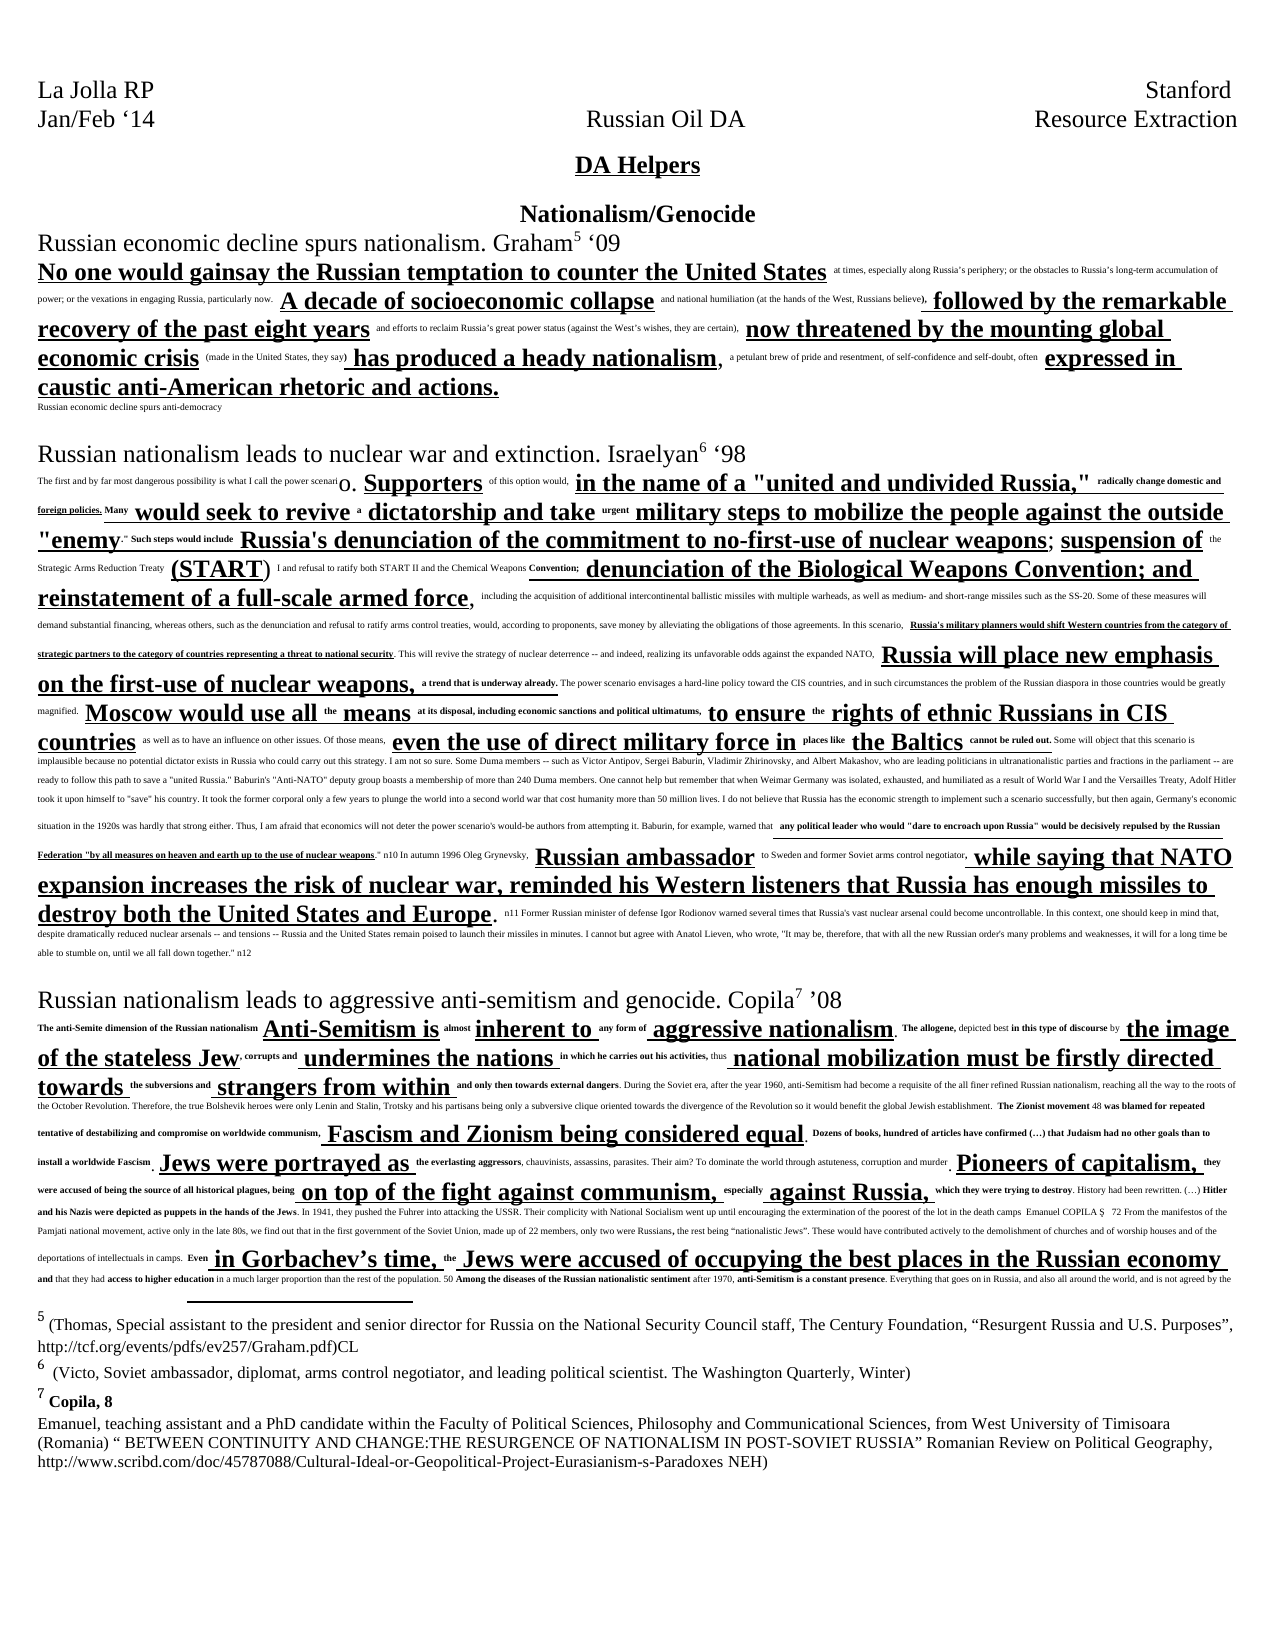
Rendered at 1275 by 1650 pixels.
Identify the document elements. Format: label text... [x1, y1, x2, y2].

text Russian nationalism leads to nuclear war and extinction. Israelyan ‘98 [37, 439, 1237, 468]
text Russian economic decline spurs anti-democracy [37, 401, 1237, 420]
text No one would gainsay the Russian temptation to counter the United States at times, especially along Russia’s periphery; or the obstacles to Russia’s long-term accumulation of power; or the vexations in engaging Russia, particularly now. A decade of socioeconomic collapse and national humiliation (at the hands of the West, Russians believe), followed by the remarkable recovery of the past eight years and efforts to reclaim Russia’s great power status (against the West’s wishes, they are certain), now threatened by the mounting global economic crisis (made in the United States, they say) has produced a heady nationalism, a petulant brew of pride and resentment, of self-confidence and self-doubt, often expressed in caustic anti-American rhetoric and actions. [37, 257, 1237, 401]
text Russian economic decline spurs nationalism. Graham ‘09 [37, 228, 1237, 257]
subtitle Nationalism/Genocide [37, 199, 1237, 228]
text The first and by far most dangerous possibility is what I call the power scenario. Supporters of this option would, in the name of a "united and undivided Russia," radically change domestic and foreign policies. Many would seek to revive a dictatorship and take urgent military steps to mobilize the people against the outside "enemy." Such steps would include Russia's denunciation of the commitment to no-first-use of nuclear weapons; suspension of the Strategic Arms Reduction Treaty (START) I and refusal to ratify both START II and the Chemical Weapons Convention; denunciation of the Biological Weapons Convention; and reinstatement of a full-scale armed force, including the acquisition of additional intercontinental ballistic missiles with multiple warheads, as well as medium- and short-range missiles such as the SS-20. Some of these measures will demand substantial financing, whereas others, such as the denunciation and refusal to ratify arms control treaties, would, according to proponents, save money by alleviating the obligations of those agreements. In this scenario, Russia's military planners would shift Western countries from the category of strategic partners to the category of countries representing a threat to national security. This will revive the strategy of nuclear deterrence -- and indeed, realizing its unfavorable odds against the expanded NATO, Russia will place new emphasis on the first-use of nuclear weapons, a trend that is underway already. The power scenario envisages a hard-line policy toward the CIS countries, and in such circumstances the problem of the Russian diaspora in those countries would be greatly magnified. Moscow would use all the means at its disposal, including economic sanctions and political ultimatums, to ensure the rights of ethnic Russians in CIS countries as well as to have an influence on other issues. Of those means, even the use of direct military force in places like the Baltics cannot be ruled out. Some will object that this scenario is implausible because no potential dictator exists in Russia who could carry out this strategy. I am not so sure. Some Duma members -- such as Victor Antipov, Sergei Baburin, Vladimir Zhirinovsky, and Albert Makashov, who are leading politicians in ultranationalistic parties and fractions in the parliament -- are ready to follow this path to save a "united Russia." Baburin's "Anti-NATO" deputy group boasts a membership of more than 240 Duma members. One cannot help but remember that when Weimar Germany was isolated, exhausted, and humiliated as a result of World War I and the Versailles Treaty, Adolf Hitler took it upon himself to "save" his country. It took the former corporal only a few years to plunge the world into a second world war that cost humanity more than 50 million lives. I do not believe that Russia has the economic strength to implement such a scenario successfully, but then again, Germany's economic situation in the 1920s was hardly that strong either. Thus, I am afraid that economics will not deter the power scenario's would-be authors from attempting it. Baburin, for example, warned that any political leader who would "dare to encroach upon Russia" would be decisively repulsed by the Russian Federation "by all measures on heaven and earth up to the use of nuclear weapons." n10 In autumn 1996 Oleg Grynevsky, Russian ambassador to Sweden and former Soviet arms control negotiator, while saying that NATO expansion increases the risk of nuclear war, reminded his Western listeners that Russia has enough missiles to destroy both the United States and Europe. n11 Former Russian minister of defense Igor Rodionov warned several times that Russia's vast nuclear arsenal could become uncontrollable. In this context, one should keep in mind that, despite dramatically reduced nuclear arsenals -- and tensions -- Russia and the United States remain poised to launch their missiles in minutes. I cannot but agree with Anatol Lieven, who wrote, "It may be, therefore, that with all the new Russian order's many problems and weaknesses, it will for a long time be able to stumble on, until we all fall down together." n12 [37, 468, 1237, 966]
text Russian nationalism leads to aggressive anti-semitism and genocide. Copila ’08 [37, 985, 1237, 1014]
subtitle DA Helpers [37, 150, 1237, 179]
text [37, 1014, 1237, 1292]
